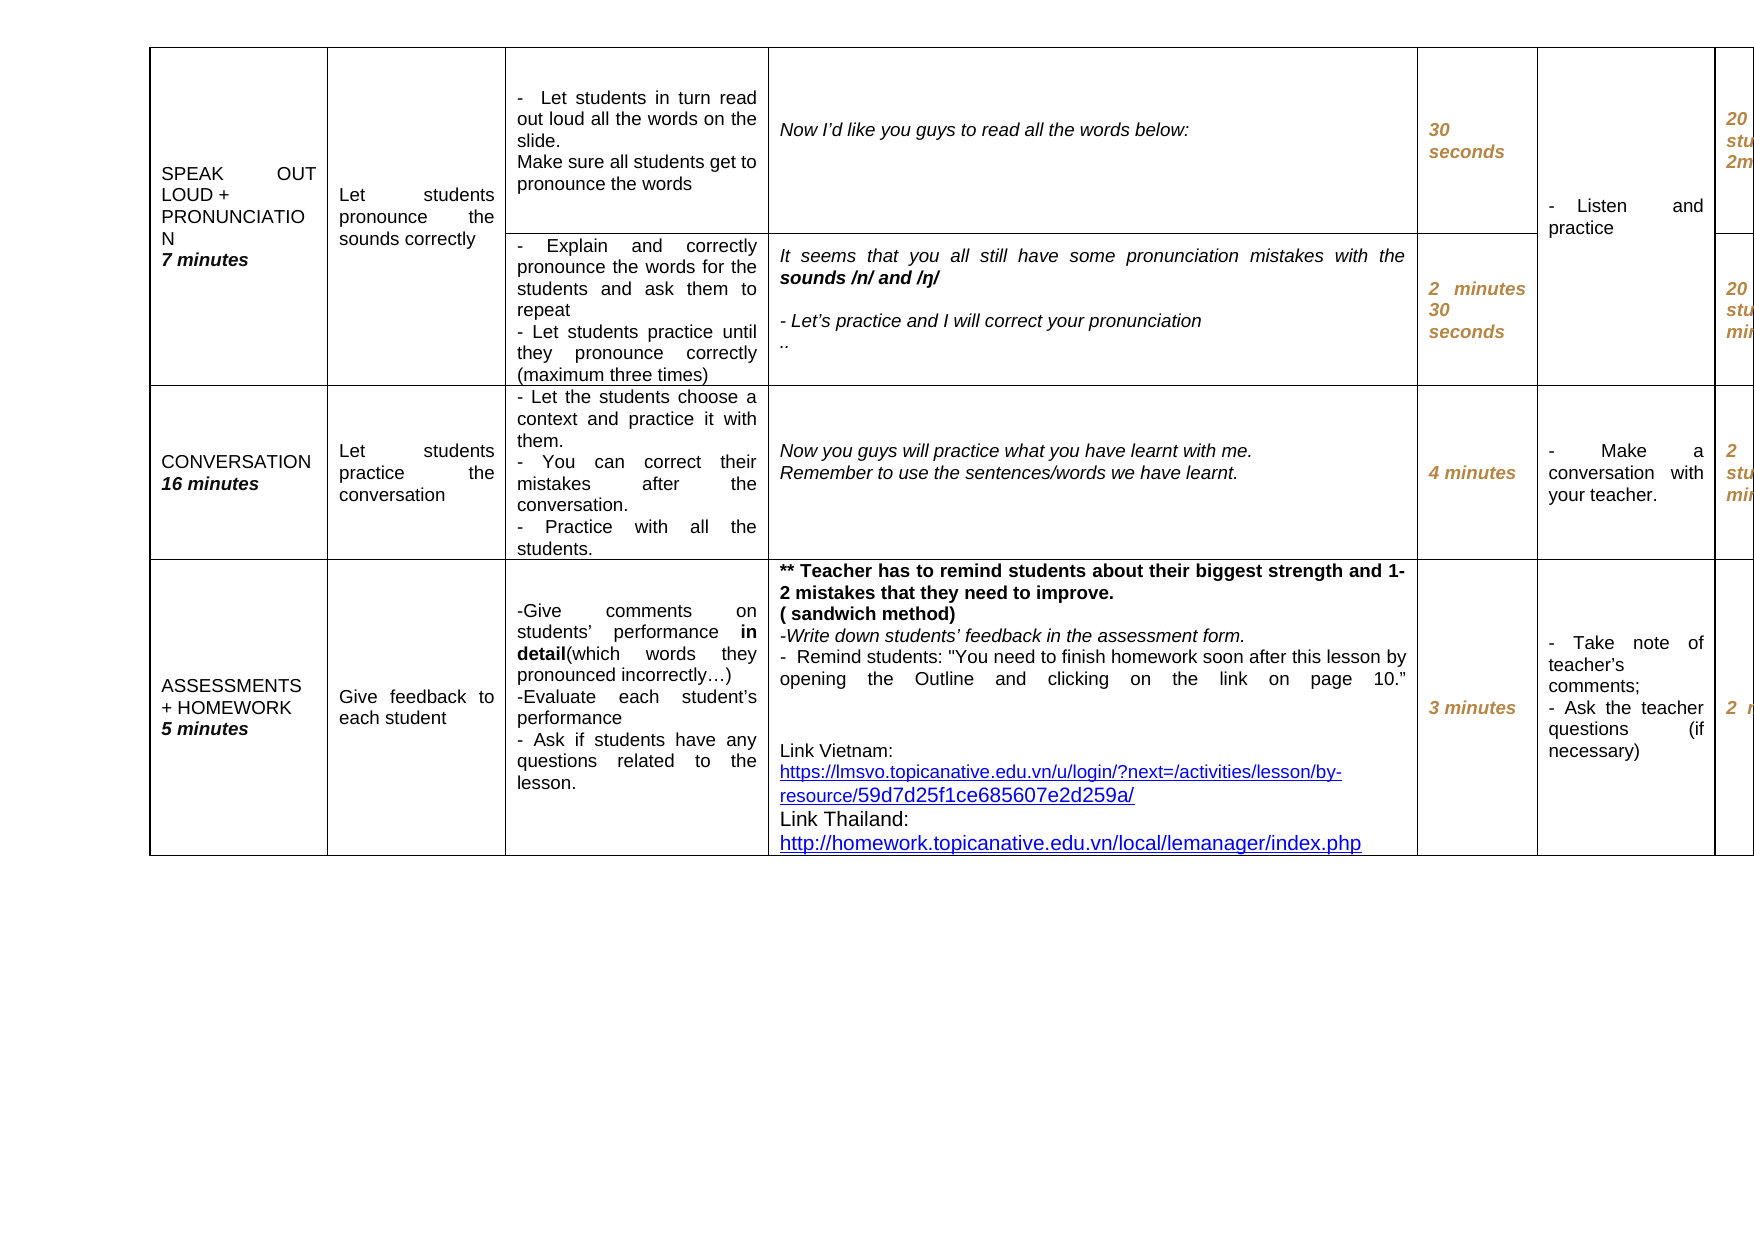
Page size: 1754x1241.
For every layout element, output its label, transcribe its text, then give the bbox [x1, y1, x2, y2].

table_cell Now you guys will practice what you have learnt with me. Remember to use the sentences/words we have learnt. [769, 386, 1417, 559]
table_cell 2 minutes/ student = 12 minutes [1716, 386, 1753, 559]
table_cell -Give comments on students’ performance in detail(which words they pronounced incorrectly…) -Evaluate each student’s performance - Ask if students have any questions related to the lesson. [506, 560, 768, 854]
table_cell - Let students in turn read out loud all the words on the slide. Make sure all students get to pronounce the words [506, 48, 768, 233]
table_cell 3 minutes [1418, 560, 1537, 854]
table_cell 30 seconds [1418, 48, 1537, 233]
table_cell SPEAK OUT LOUD + PRONUNCIATION 7 minutes [151, 48, 327, 385]
table_cell - Listen and practice [1538, 48, 1714, 385]
table_cell Let students practice the conversation [328, 386, 505, 559]
table_cell CONVERSATION 16 minutes [151, 386, 327, 559]
table_cell Give feedback to each student [328, 560, 505, 854]
table_cell 20 seconds/ student = 2 minutes [1716, 234, 1753, 385]
table_cell ** Teacher has to remind students about their biggest strength and 1-2 mistakes that they need to improve. ( sandwich method) -Write down students’ feedback in the assessment form. - Remind students: "You need to finish homework soon after this lesson by opening the Outline and clicking on the link on page 10.” Link Vietnam: https://lmsvo.topicanative.edu.vn/u/login/?next=/activities/lesson/by-resource/59d7d25f1ce685607e2d259a/ Link Thailand: http://homework.topicanative.edu.vn/local/lemanager/index.php [769, 560, 1417, 854]
table_cell ASSESSMENTS + HOMEWORK 5 minutes [151, 560, 327, 854]
table_cell Let students pronounce the sounds correctly [328, 48, 505, 385]
table_cell 4 minutes [1418, 386, 1537, 559]
table_cell - Let the students choose a context and practice it with them. - You can correct their mistakes after the conversation. - Practice with all the students. [506, 386, 768, 559]
table_cell Now I’d like you guys to read all the words below: [769, 48, 1417, 233]
table_cell - Take note of teacher’s comments; - Ask the teacher questions (if necessary) [1538, 560, 1714, 854]
table_cell 2 minutes [1716, 560, 1753, 854]
table_cell It seems that you all still have some pronunciation mistakes with the sounds /n/ and /ŋ/ - Let’s practice and I will correct your pronunciation .. [769, 234, 1417, 385]
table_cell - Make a conversation with your teacher. [1538, 386, 1714, 559]
table_cell 20 seconds/ student = 2minutes [1716, 48, 1753, 233]
table_cell - Explain and correctly pronounce the words for the students and ask them to repeat - Let students practice until they pronounce correctly (maximum three times) [506, 234, 768, 385]
table_cell 2 minutes 30 seconds [1418, 234, 1537, 385]
